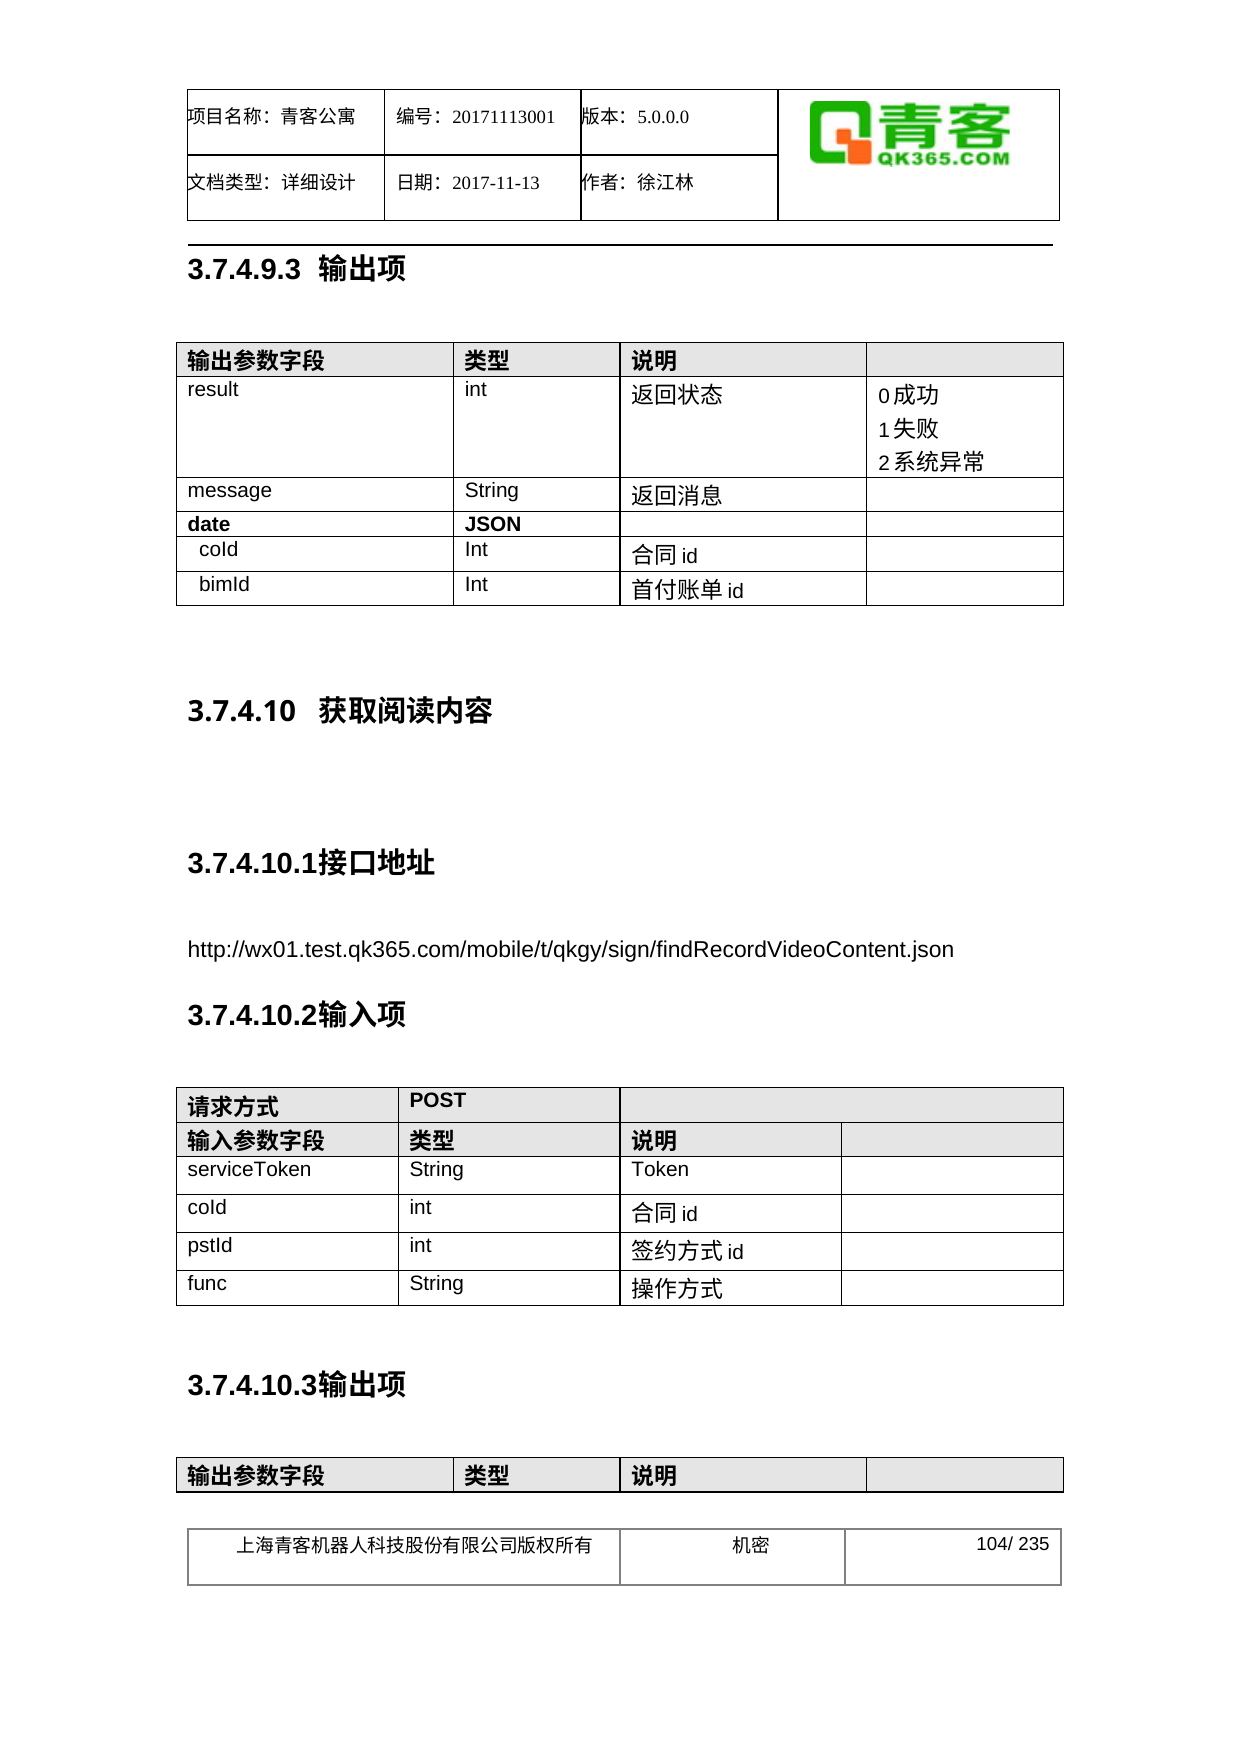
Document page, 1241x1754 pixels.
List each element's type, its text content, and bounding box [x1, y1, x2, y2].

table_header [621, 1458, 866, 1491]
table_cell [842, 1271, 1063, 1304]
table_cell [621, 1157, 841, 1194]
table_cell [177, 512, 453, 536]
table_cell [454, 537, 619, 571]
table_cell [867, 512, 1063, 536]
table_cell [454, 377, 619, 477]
text http://wx01.test.qk365.com/mobile/t/qkgy/sign/findRecordVideoContent.json [187, 936, 1053, 962]
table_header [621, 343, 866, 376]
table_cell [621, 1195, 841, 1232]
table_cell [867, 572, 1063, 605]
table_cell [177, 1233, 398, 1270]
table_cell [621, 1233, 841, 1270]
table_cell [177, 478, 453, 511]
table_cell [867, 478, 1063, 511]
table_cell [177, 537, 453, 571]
subtitle 输入项 [187, 991, 1053, 1033]
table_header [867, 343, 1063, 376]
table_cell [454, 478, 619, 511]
subtitle 输出项 [187, 1361, 1053, 1403]
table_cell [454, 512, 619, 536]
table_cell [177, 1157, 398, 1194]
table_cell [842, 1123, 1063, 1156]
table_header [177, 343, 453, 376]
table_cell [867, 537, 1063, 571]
subtitle 输出项 [187, 246, 1053, 288]
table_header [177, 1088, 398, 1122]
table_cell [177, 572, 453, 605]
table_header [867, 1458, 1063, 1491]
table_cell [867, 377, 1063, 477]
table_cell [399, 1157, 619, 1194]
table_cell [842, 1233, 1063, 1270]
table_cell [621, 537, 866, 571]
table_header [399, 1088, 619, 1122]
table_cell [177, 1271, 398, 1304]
subtitle 获取阅读内容 [187, 688, 1053, 730]
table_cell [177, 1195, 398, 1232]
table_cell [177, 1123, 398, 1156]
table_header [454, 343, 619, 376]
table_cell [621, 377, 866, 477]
picture [809, 101, 1010, 167]
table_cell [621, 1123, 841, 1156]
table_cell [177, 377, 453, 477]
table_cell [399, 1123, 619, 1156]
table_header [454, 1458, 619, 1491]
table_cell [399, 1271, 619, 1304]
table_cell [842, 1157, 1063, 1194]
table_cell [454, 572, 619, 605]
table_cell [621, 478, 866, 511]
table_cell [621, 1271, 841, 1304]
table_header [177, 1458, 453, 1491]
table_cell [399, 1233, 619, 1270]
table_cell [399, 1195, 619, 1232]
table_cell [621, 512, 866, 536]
subtitle 接口地址 [187, 839, 1053, 882]
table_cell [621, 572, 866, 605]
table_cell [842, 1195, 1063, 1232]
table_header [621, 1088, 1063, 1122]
